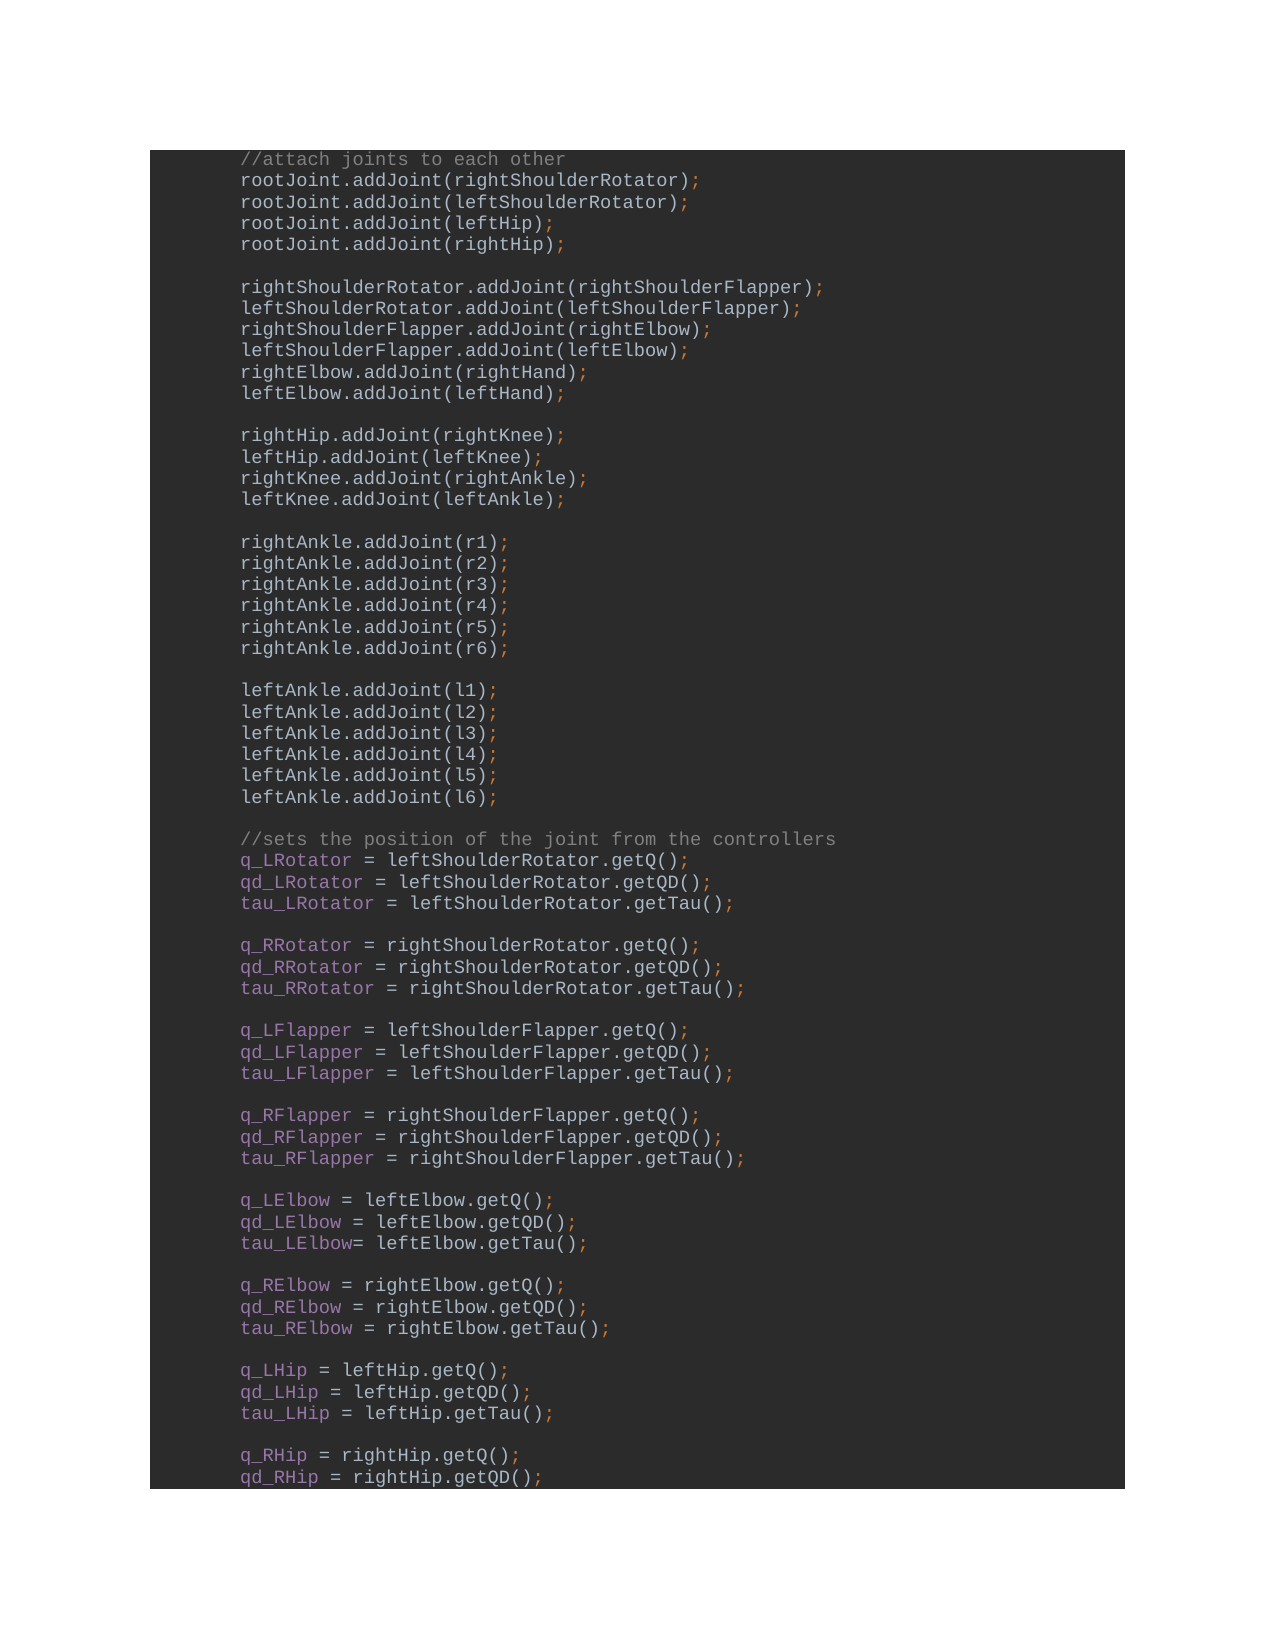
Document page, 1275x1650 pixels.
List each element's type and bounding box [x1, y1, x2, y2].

text [150, 150, 1125, 1489]
